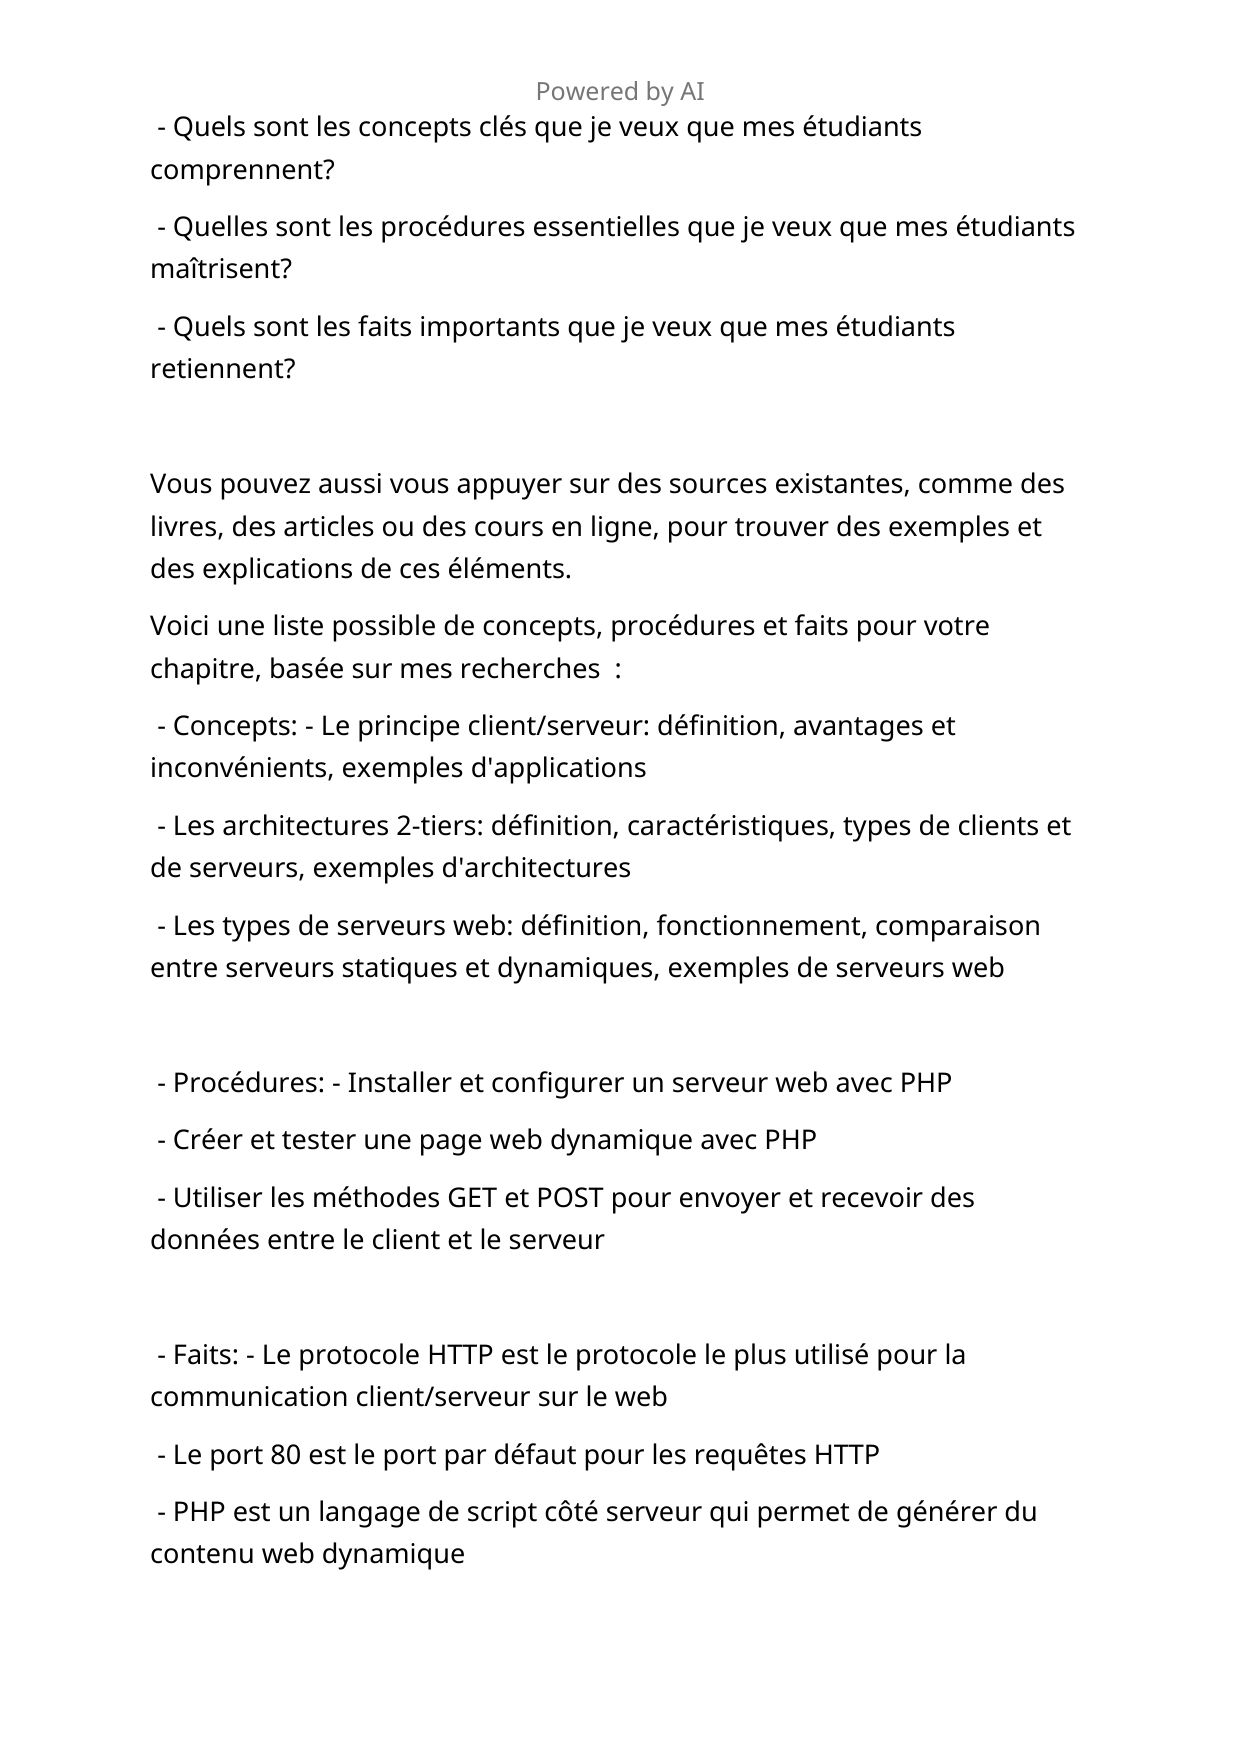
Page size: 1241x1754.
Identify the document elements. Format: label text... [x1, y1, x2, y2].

text - Créer et tester une page web dynamique avec PHP [150, 1121, 1090, 1158]
text - Utiliser les méthodes GET et POST pour envoyer et recevoir des données entre le client et le serveur [150, 1178, 1090, 1257]
text - Concepts: - Le principe client/serveur: définition, avantages et inconvénients, exemples d'applications [150, 707, 1090, 786]
text - PHP est un langage de script côté serveur qui permet de générer du contenu web dynamique [150, 1492, 1090, 1572]
text - Quels sont les faits importants que je veux que mes étudiants retiennent? [150, 307, 1090, 387]
text - Le port 80 est le port par défaut pour les requêtes HTTP [150, 1435, 1090, 1472]
text - Les architectures 2-tiers: définition, caractéristiques, types de clients et de serveurs, exemples d'architectures [150, 806, 1090, 886]
text - Les types de serveurs web: définition, fonctionnement, comparaison entre serveurs statiques et dynamiques, exemples de serveurs web [150, 906, 1090, 985]
text Voici une liste possible de concepts, procédures et faits pour votre chapitre, basée sur mes recherches : [150, 607, 1090, 686]
text - Faits: - Le protocole HTTP est le protocole le plus utilisé pour la communication client/serveur sur le web [150, 1335, 1090, 1414]
text - Procédures: - Installer et configurer un serveur web avec PHP [150, 1063, 1090, 1100]
text Vous pouvez aussi vous appuyer sur des sources existantes, comme des livres, des articles ou des cours en ligne, pour trouver des exemples et des explications de ces éléments. [150, 464, 1090, 586]
text - Quelles sont les procédures essentielles que je veux que mes étudiants maîtrisent? [150, 208, 1090, 287]
text - Quels sont les concepts clés que je veux que mes étudiants comprennent? [150, 108, 1090, 187]
